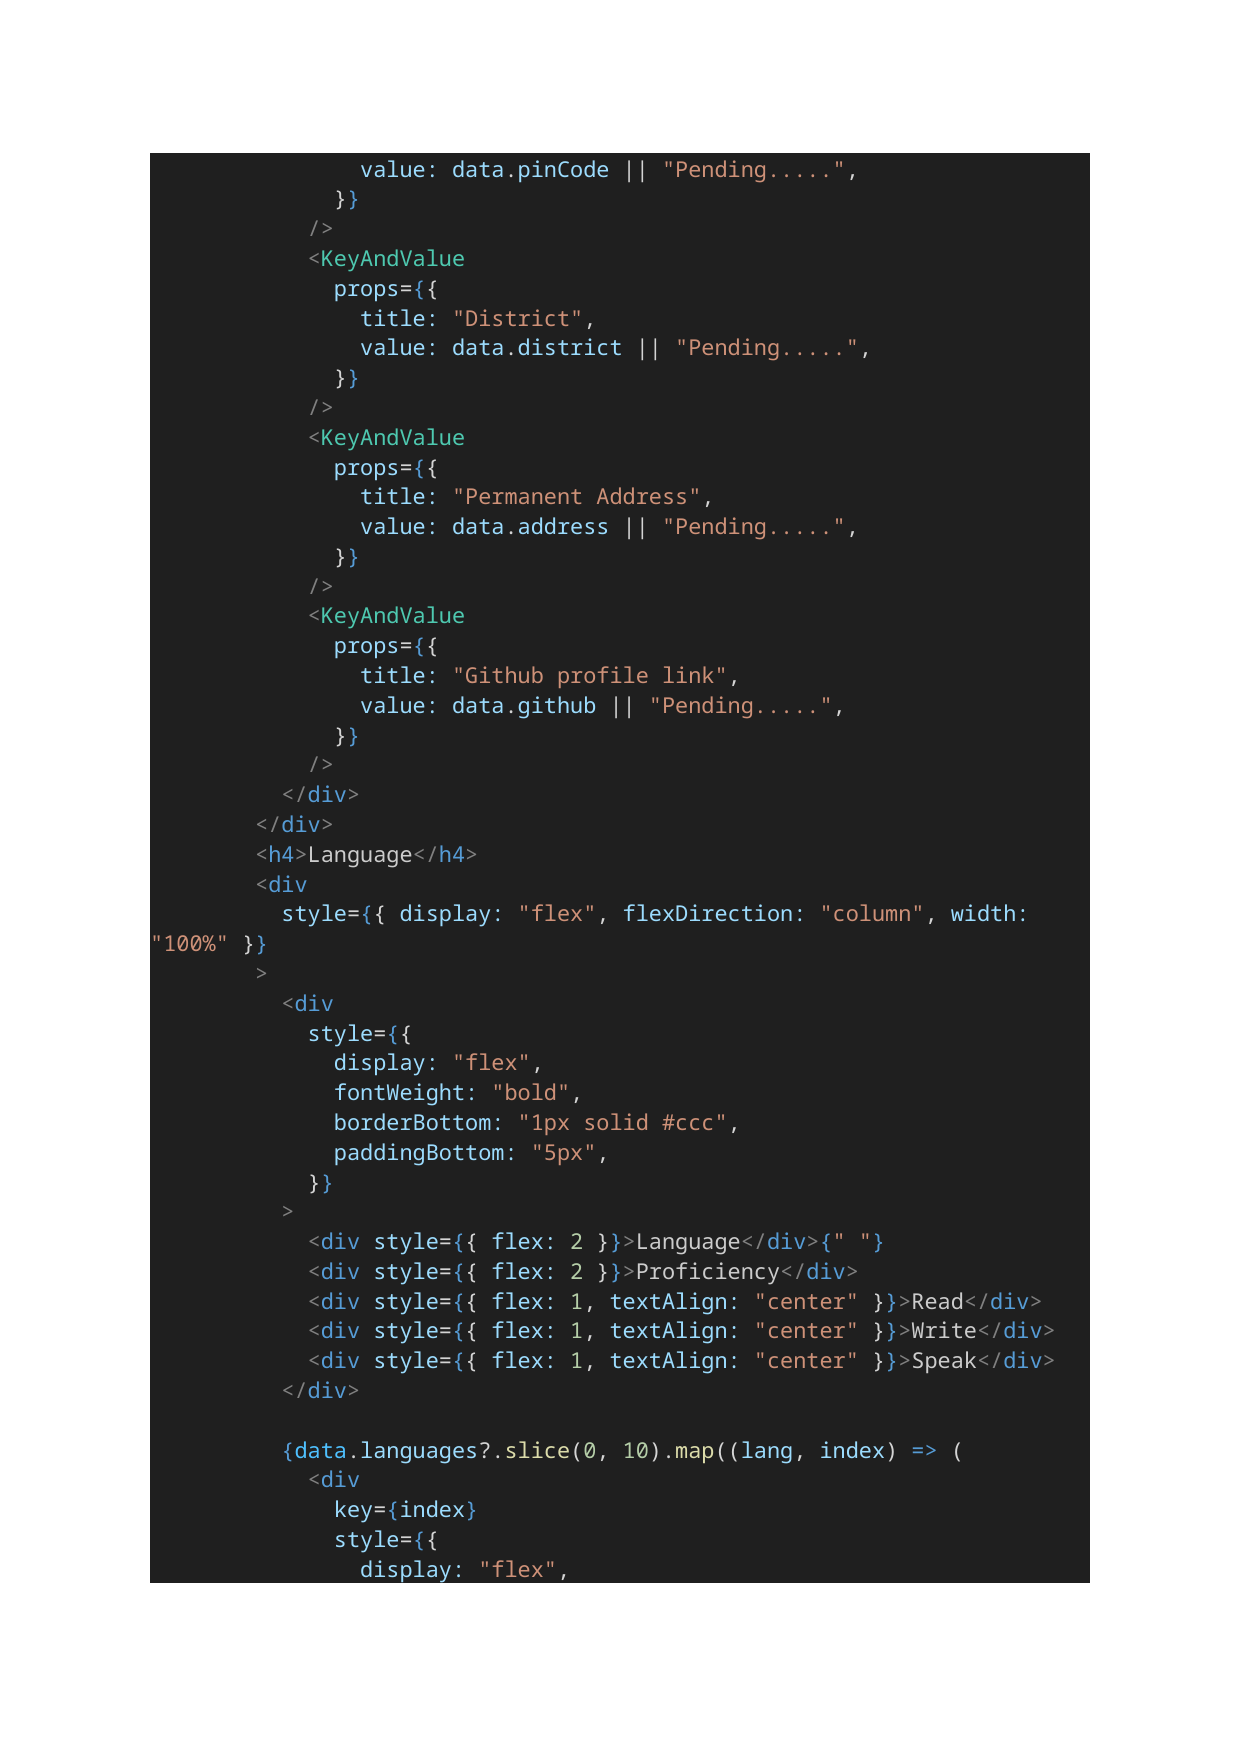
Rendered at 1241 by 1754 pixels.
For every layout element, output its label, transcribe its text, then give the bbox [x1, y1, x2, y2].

text value: data.pinCode || "Pending.....", [150, 153, 1090, 183]
text title: "Permanent Address", [150, 481, 1090, 511]
text paddingBottom: "5px", [150, 1137, 1090, 1166]
text <div style={{ flex: 1, textAlign: "center" }}>Read</div> [150, 1286, 1090, 1315]
text value: data.address || "Pending.....", [150, 511, 1090, 541]
text borderBottom: "1px solid #ccc", [150, 1107, 1090, 1137]
text /> [150, 213, 1090, 243]
text <div [150, 1464, 1090, 1494]
text <h4>Language</h4> [150, 839, 1090, 868]
text <div [150, 988, 1090, 1017]
text /> [150, 749, 1090, 779]
text title: "District", [150, 302, 1090, 332]
text /> [150, 392, 1090, 422]
text style={{ [150, 1017, 1090, 1047]
text display: "flex", [150, 1047, 1090, 1077]
text }} [150, 1166, 1090, 1196]
text style={{ display: "flex", flexDirection: "column", width: "100%" }} [150, 898, 1090, 958]
text {data.languages?.slice(0, 10).map((lang, index) => ( [150, 1434, 1090, 1464]
text }} [150, 719, 1090, 749]
text <div [150, 868, 1090, 898]
text </div> [150, 1375, 1090, 1405]
text <div style={{ flex: 1, textAlign: "center" }}>Write</div> [150, 1315, 1090, 1345]
text </div> [150, 779, 1090, 809]
text value: data.district || "Pending.....", [150, 332, 1090, 362]
text props={{ [150, 451, 1090, 481]
text title: "Github profile link", [150, 660, 1090, 690]
text <KeyAndValue [150, 243, 1090, 273]
text props={{ [150, 273, 1090, 302]
text value: data.github || "Pending.....", [150, 690, 1090, 719]
text }} [150, 362, 1090, 392]
text <KeyAndValue [150, 422, 1090, 451]
text key={index} [150, 1494, 1090, 1524]
text <div style={{ flex: 2 }}>Language</div>{" "} [150, 1226, 1090, 1256]
text > [150, 958, 1090, 988]
text style={{ [150, 1524, 1090, 1554]
text }} [150, 183, 1090, 213]
text <KeyAndValue [150, 600, 1090, 630]
text <div style={{ flex: 2 }}>Proficiency</div> [150, 1256, 1090, 1286]
text props={{ [150, 630, 1090, 660]
text /> [150, 571, 1090, 600]
text <div style={{ flex: 1, textAlign: "center" }}>Speak</div> [150, 1345, 1090, 1375]
text }} [150, 541, 1090, 571]
text > [150, 1196, 1090, 1226]
text display: "flex", [150, 1554, 1090, 1583]
text </div> [150, 809, 1090, 839]
text fontWeight: "bold", [150, 1077, 1090, 1107]
